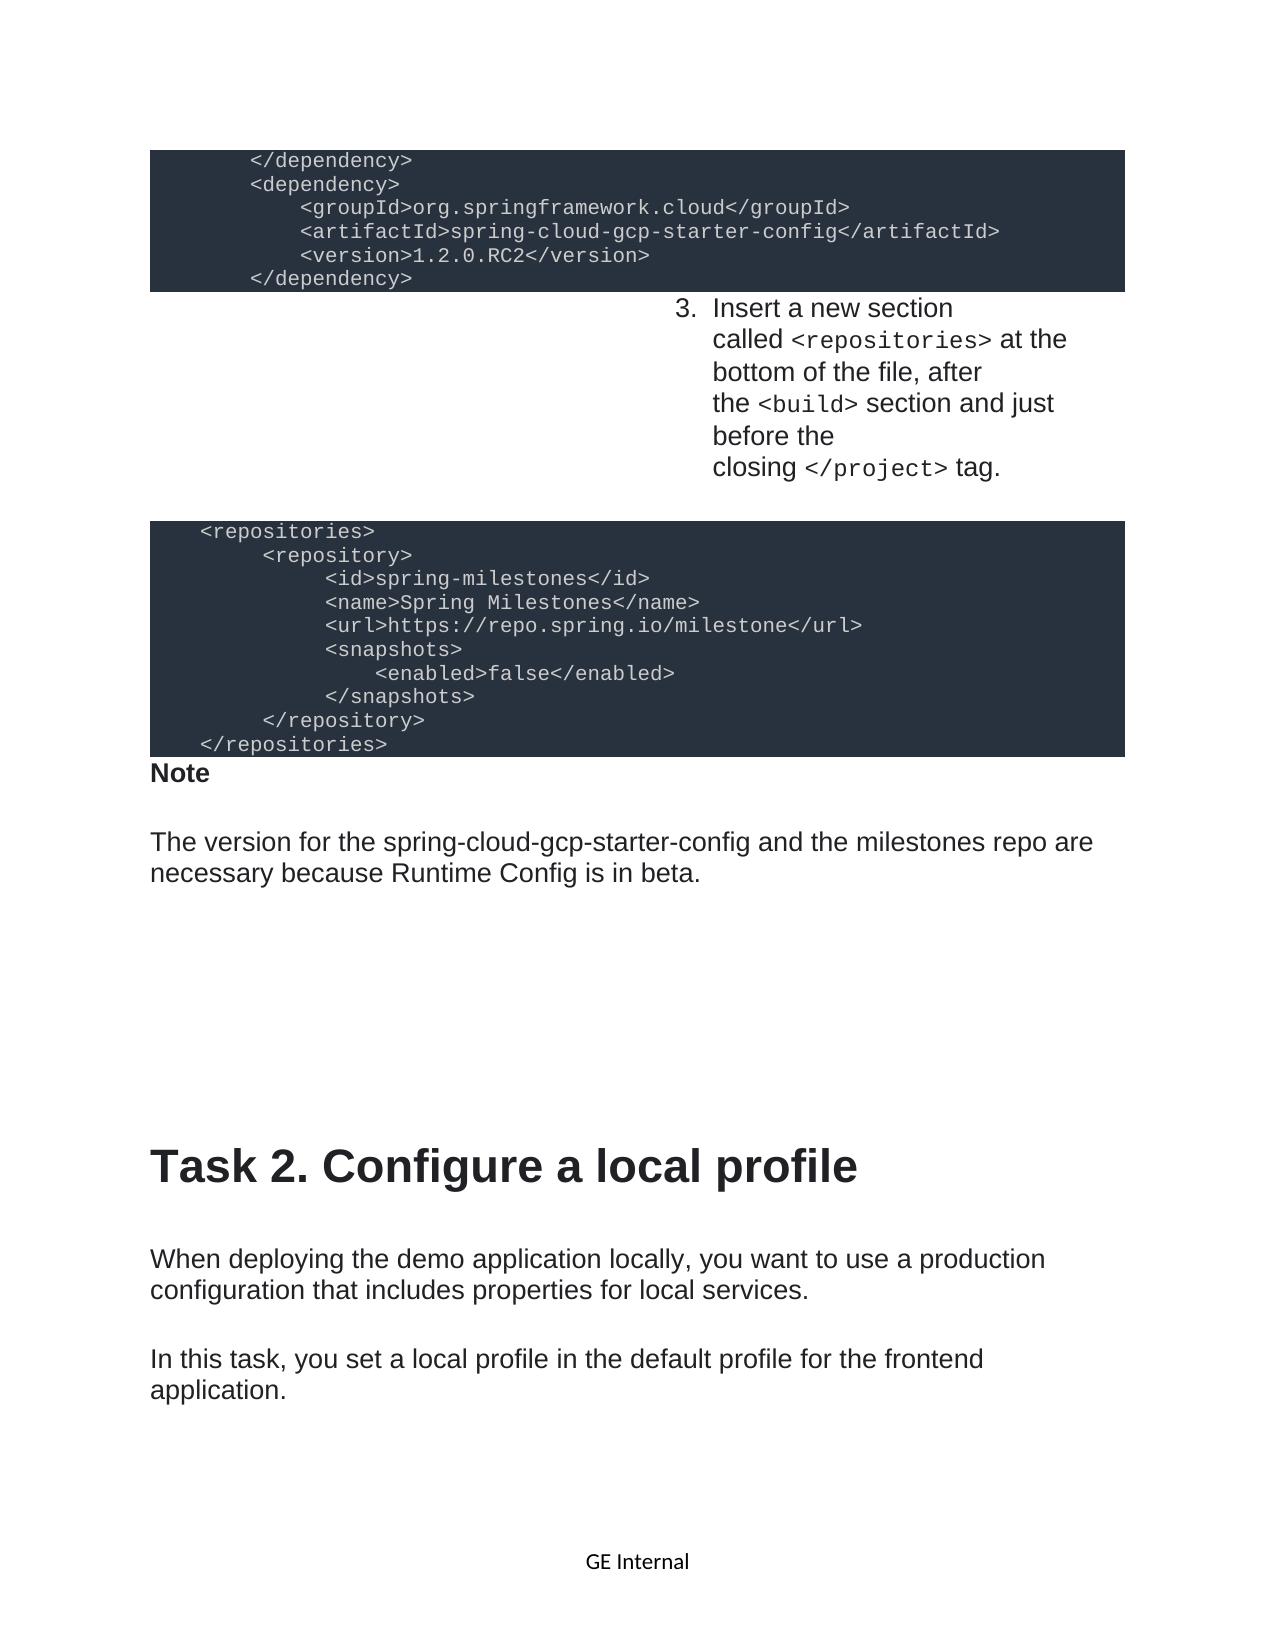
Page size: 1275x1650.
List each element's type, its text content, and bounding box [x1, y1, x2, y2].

text <id>spring-milestones</id> [150, 568, 1125, 592]
text </dependency> [150, 150, 1125, 174]
text <repositories> [150, 521, 1125, 544]
text </repositories> [150, 734, 1125, 757]
text <dependency> [150, 174, 1125, 197]
text </snapshots> [150, 686, 1125, 710]
text </repository> [150, 710, 1125, 734]
text Task 2. Configure a local profile [150, 1139, 1125, 1193]
text When deploying the demo application locally, you want to use a production configuration that includes properties for local services. [150, 1243, 1125, 1305]
text <groupId>org.springframework.cloud</groupId> [150, 197, 1125, 221]
text <artifactId>spring-cloud-gcp-starter-config</artifactId> [150, 221, 1125, 244]
text <repository> [150, 544, 1125, 568]
text The version for the spring-cloud-gcp-starter-config and the milestones repo are necessary because Runtime Config is in beta. [150, 826, 1125, 889]
text <name>Spring Milestones</name> [150, 592, 1125, 616]
text <version>1.2.0.RC2</version> [150, 244, 1125, 268]
text In this task, you set a local profile in the default profile for the frontend application. [150, 1343, 1125, 1405]
text Note [150, 757, 1125, 789]
text <snapshots> [150, 639, 1125, 663]
text <enabled>false</enabled> [150, 663, 1125, 686]
text </dependency> [150, 268, 1125, 292]
list Insert a new section called <repositories> at the bottom of the file, after the <build> section and just before the closing </project> tag. [675, 292, 1125, 483]
text <url>https://repo.spring.io/milestone</url> [150, 616, 1125, 639]
